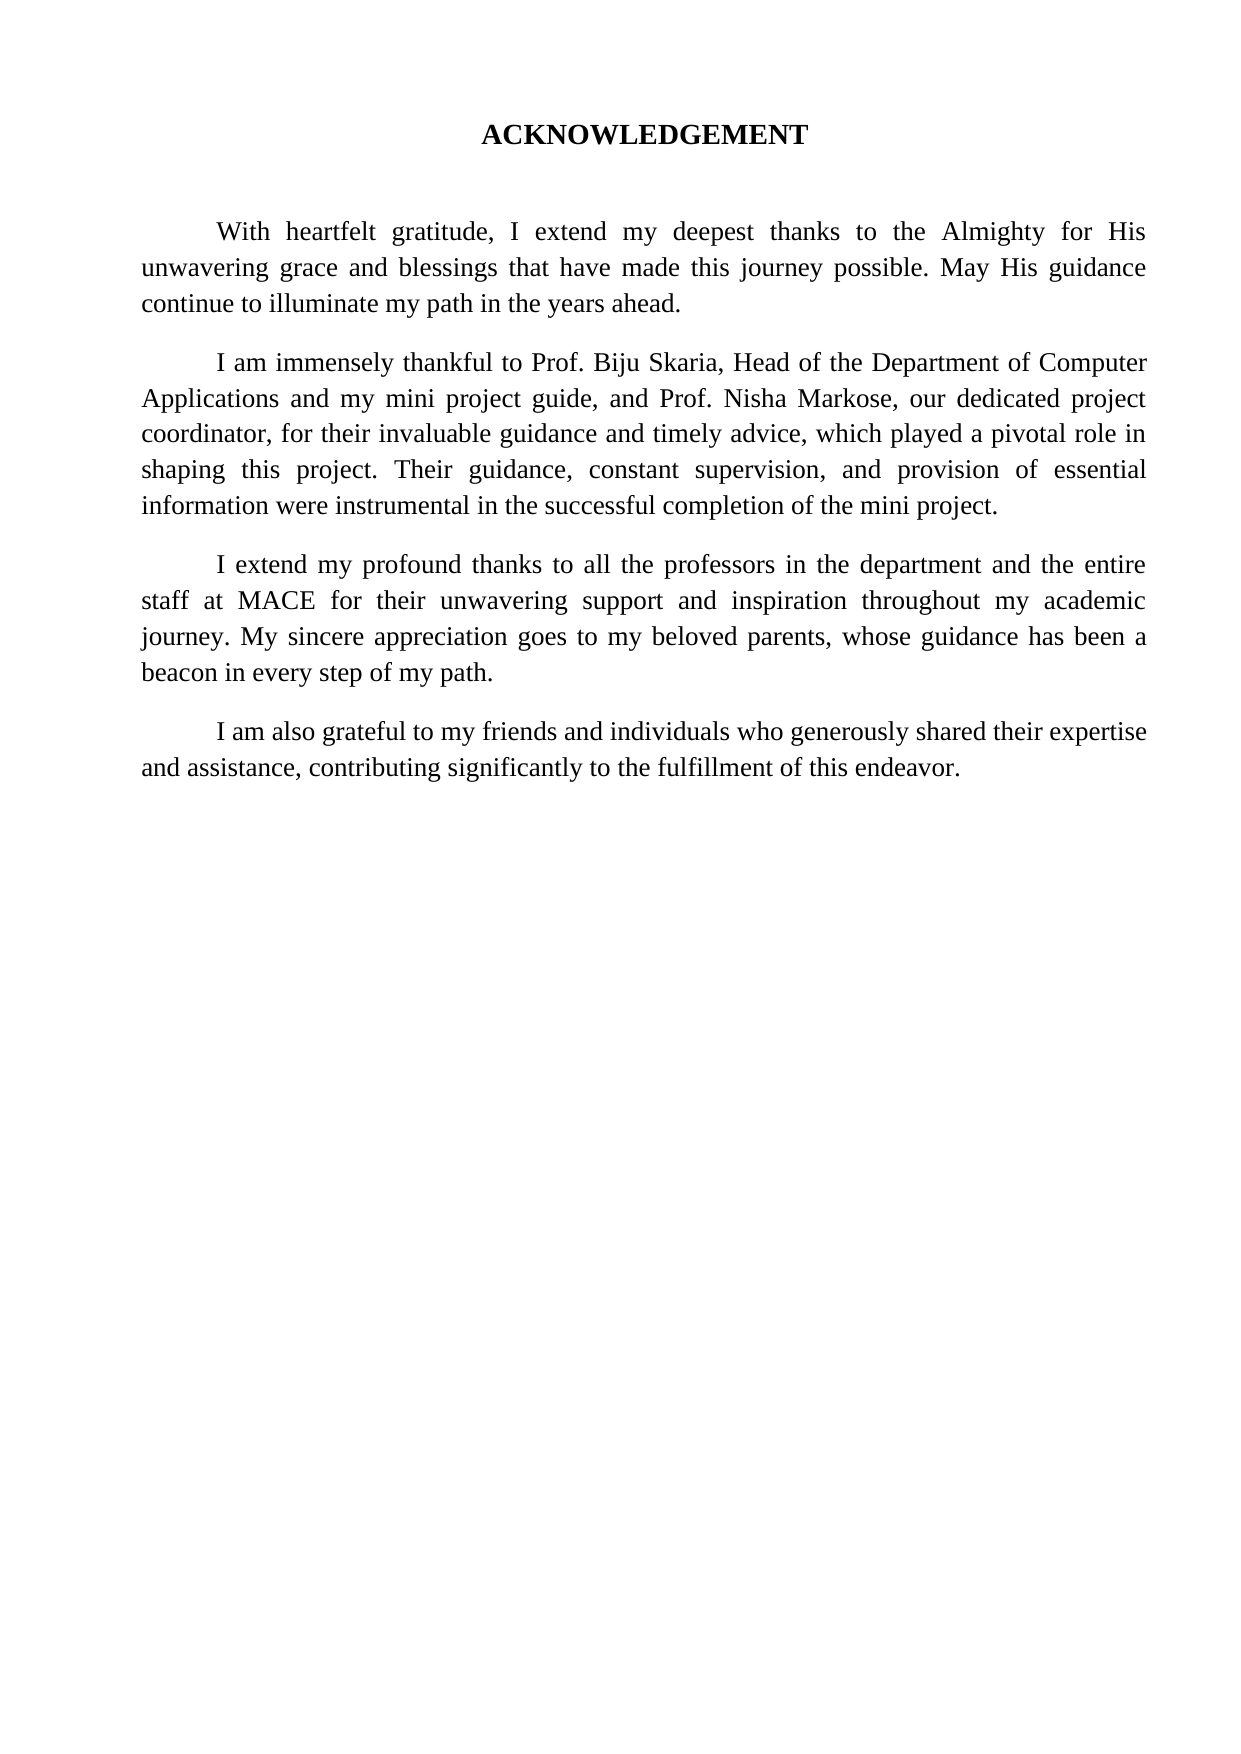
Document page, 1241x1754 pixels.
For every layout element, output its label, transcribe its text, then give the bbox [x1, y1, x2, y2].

text I am immensely thankful to Prof. Biju Skaria, Head of the Department of Computer Applications and my mini project guide, and Prof. Nisha Markose, our dedicated project coordinator, for their invaluable guidance and timely advice, which played a pivotal role in shaping this project. Their guidance, constant supervision, and provision of essential information were instrumental in the successful completion of the mini project. [141, 346, 1148, 520]
text I am also grateful to my friends and individuals who generously shared their expertise and assistance, contributing significantly to the fulfillment of this endeavor. [141, 715, 1148, 782]
text I extend my profound thanks to all the professors in the department and the entire staff at MACE for their unwavering support and inspiration throughout my academic journey. My sincere appreciation goes to my beloved parents, whose guidance has been a beacon in every step of my path. [141, 548, 1148, 687]
text ACKNOWLEDGEMENT [141, 117, 1149, 151]
text With heartfelt gratitude, I extend my deepest thanks to the Almighty for His unwavering grace and blessings that have made this journey possible. May His guidance continue to illuminate my path in the years ahead. [141, 215, 1148, 318]
